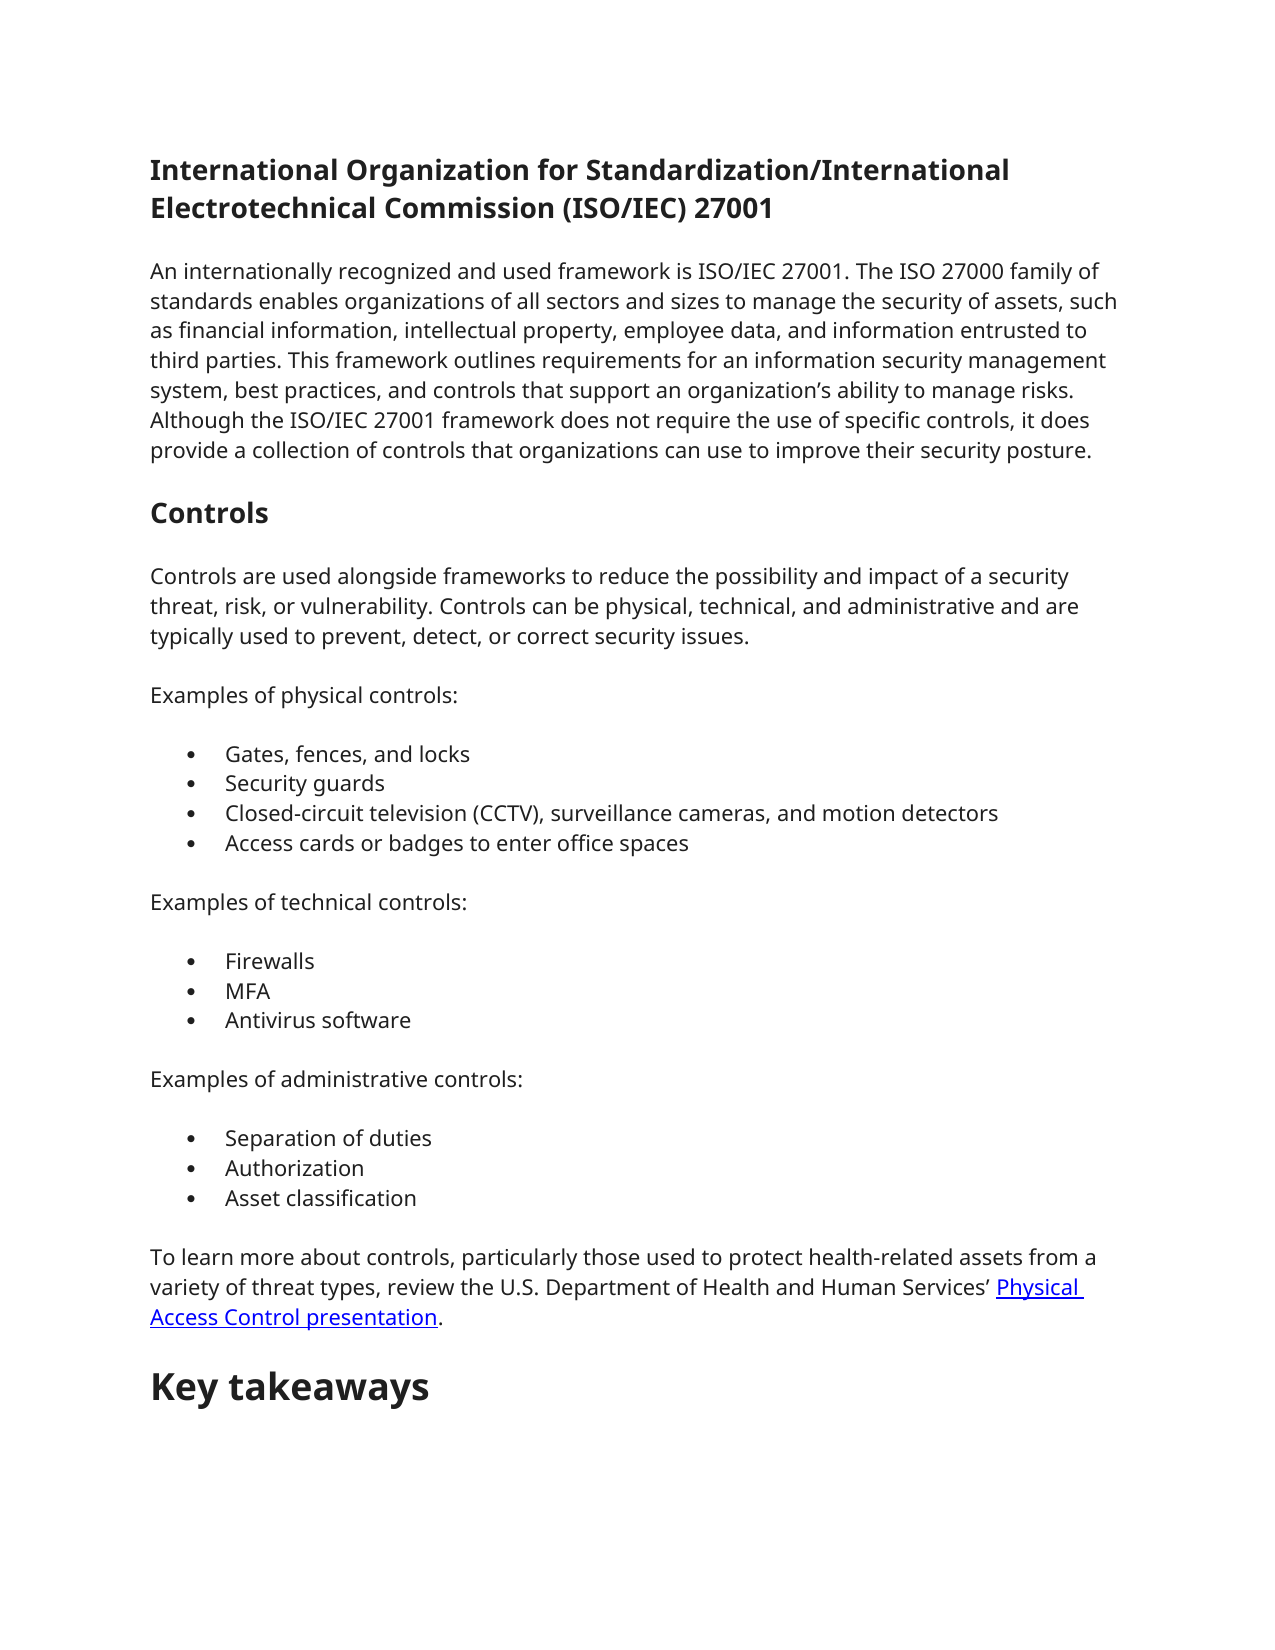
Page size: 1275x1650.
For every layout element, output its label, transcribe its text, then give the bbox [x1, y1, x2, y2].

text Examples of physical controls: [150, 679, 1125, 709]
list Access cards or badges to enter office spaces [187, 828, 1125, 858]
text Controls are used alongside frameworks to reduce the possibility and impact of a security threat, risk, or vulnerability. Controls can be physical, technical, and administrative and are typically used to prevent, detect, or correct security issues. [150, 561, 1125, 650]
text Examples of technical controls: [150, 887, 1125, 917]
text To learn more about controls, particularly those used to protect health-related assets from a variety of threat types, review the U.S. Department of Health and Human Services’ Physical Access Control presentation. [150, 1242, 1125, 1331]
list Security guards [187, 768, 1125, 798]
list Antivirus software [187, 1005, 1125, 1035]
list Asset classification [187, 1183, 1125, 1213]
list Separation of duties [187, 1123, 1125, 1153]
text Examples of administrative controls: [150, 1064, 1125, 1094]
list Authorization [187, 1153, 1125, 1183]
text An internationally recognized and used framework is ISO/IEC 27001. The ISO 27000 family of standards enables organizations of all sectors and sizes to manage the security of assets, such as financial information, intellectual property, employee data, and information entrusted to third parties. This framework outlines requirements for an information security management system, best practices, and controls that support an organization’s ability to manage risks. Although the ISO/IEC 27001 framework does not require the use of specific controls, it does provide a collection of controls that organizations can use to improve their security posture. [150, 256, 1125, 464]
list Closed-circuit television (CCTV), surveillance cameras, and motion detectors [187, 798, 1125, 828]
text International Organization for Standardization/International Electrotechnical Commission (ISO/IEC) 27001 [150, 150, 1125, 227]
list Firewalls [187, 946, 1125, 976]
text Controls [150, 493, 1125, 532]
list MFA [187, 976, 1125, 1005]
list Gates, fences, and locks [187, 738, 1125, 768]
text Key takeaways [150, 1360, 1125, 1411]
